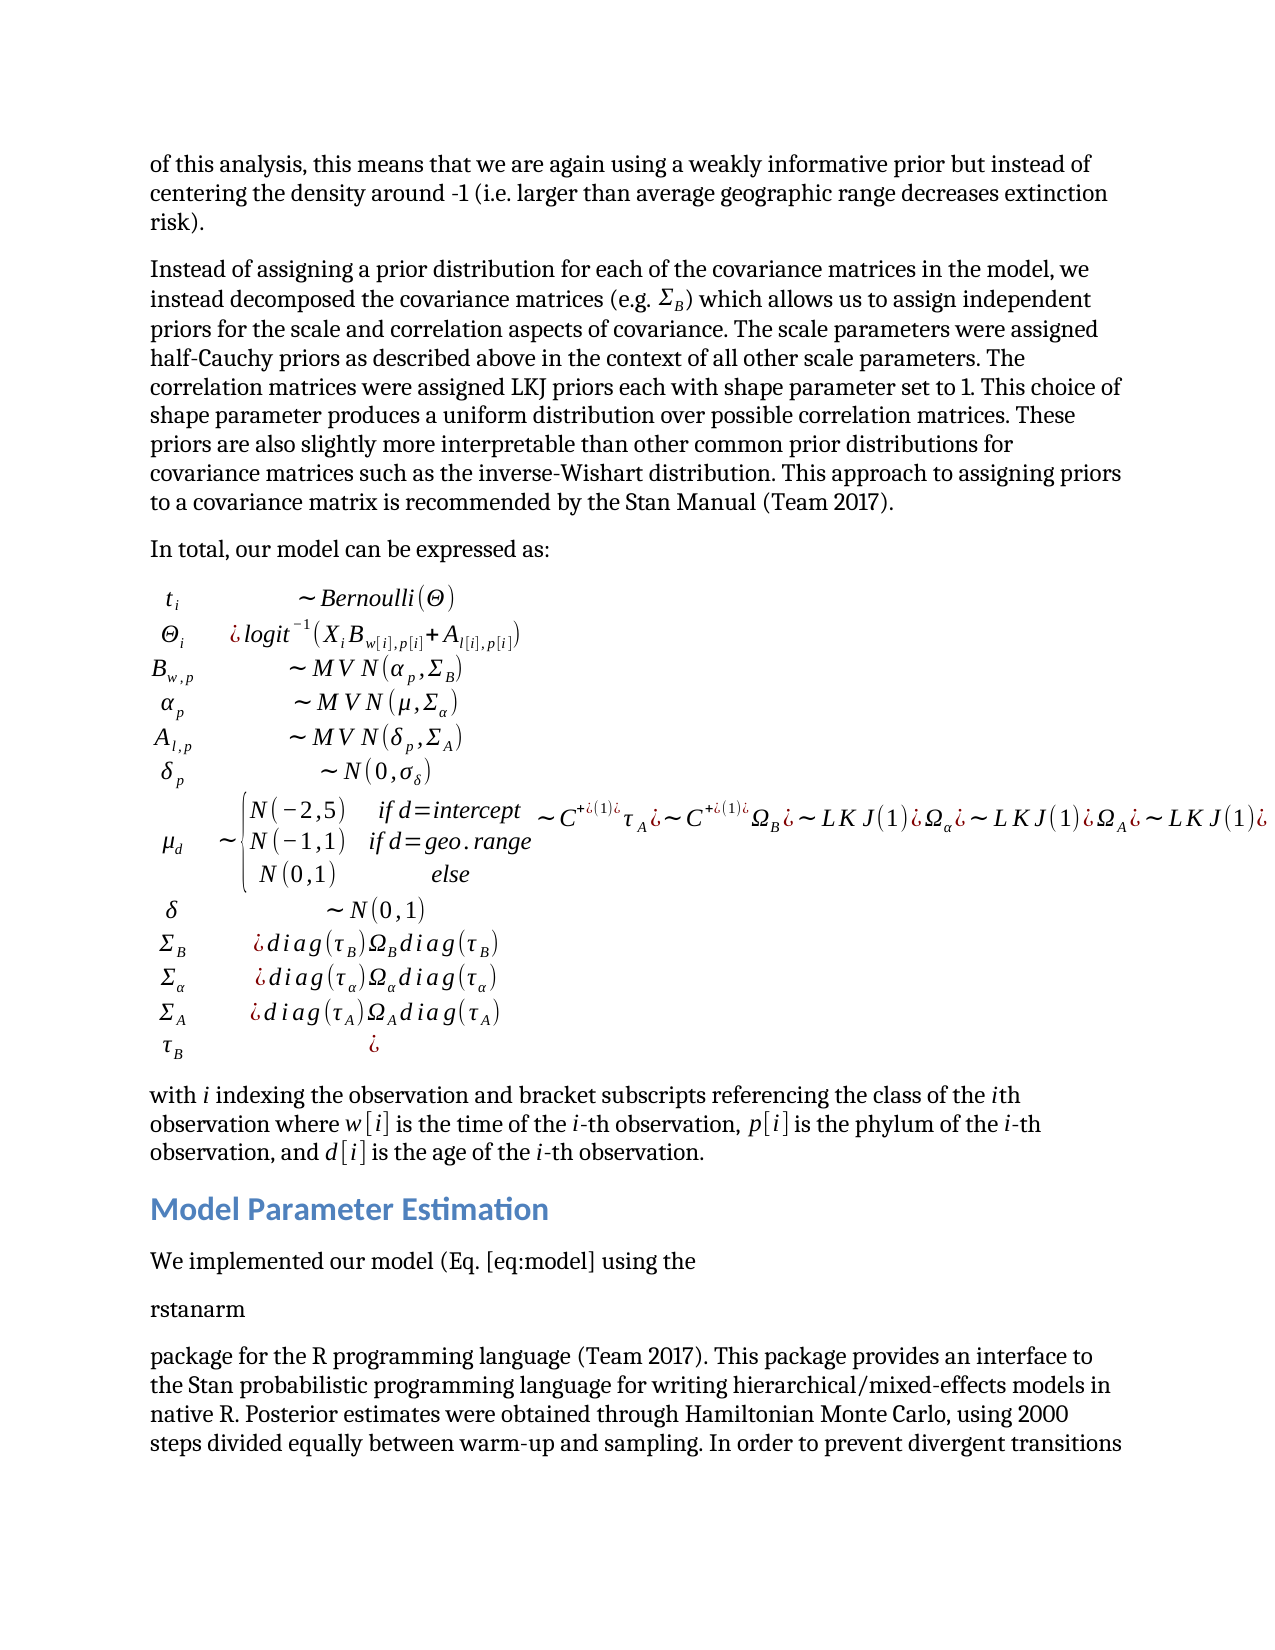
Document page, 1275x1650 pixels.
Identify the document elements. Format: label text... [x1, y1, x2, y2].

text We implemented our model (Eq. [eq:model] using the [150, 1247, 1125, 1276]
text Instead of assigning a prior distribution for each of the covariance matrices in the model, we instead decomposed the covariance matrices (e.g. ) which allows us to assign independent priors for the scale and correlation aspects of covariance. The scale parameters were assigned half-Cauchy priors as described above in the context of all other scale parameters. The correlation matrices were assigned LKJ priors each with shape parameter set to 1. This choice of shape parameter produces a uniform distribution over possible correlation matrices. These priors are also slightly more interpretable than other common prior distributions for covariance matrices such as the inverse-Wishart distribution. This approach to assigning priors to a covariance matrix is recommended by the Stan Manual (Team 2017). [150, 255, 1125, 516]
text In total, our model can be expressed as: [150, 535, 1125, 564]
text with indexing the observation and bracket subscripts referencing the class of the th observation where is the time of the -th observation, is the phylum of the -th observation, and is the age of the -th observation. [150, 1081, 1125, 1167]
text rstanarm [150, 1295, 1125, 1323]
subtitle Model Parameter Estimation [150, 1188, 1125, 1228]
